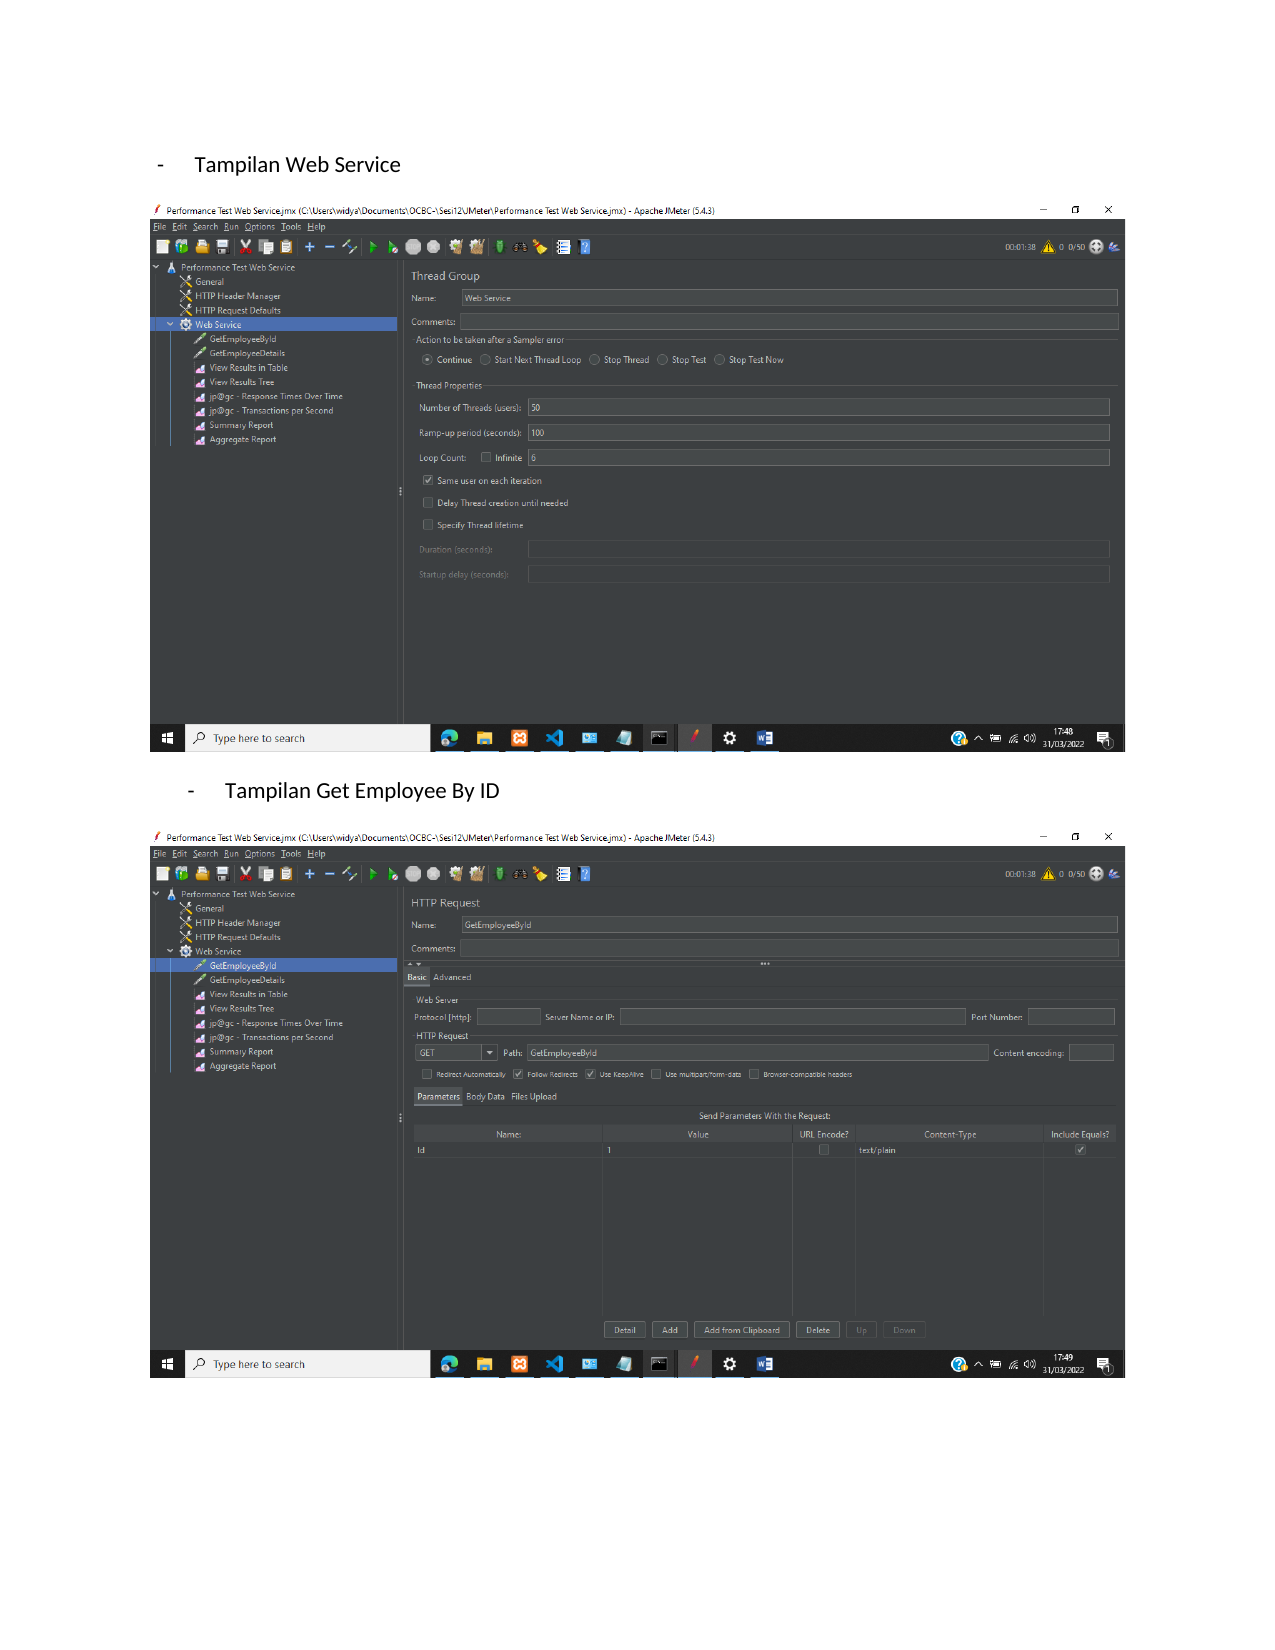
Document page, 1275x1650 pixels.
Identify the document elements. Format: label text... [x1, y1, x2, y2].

list Tampilan Web Service [157, 150, 1125, 178]
picture [150, 203, 1125, 752]
picture [150, 829, 1125, 1378]
list Tampilan Get Employee By ID [187, 776, 1125, 804]
